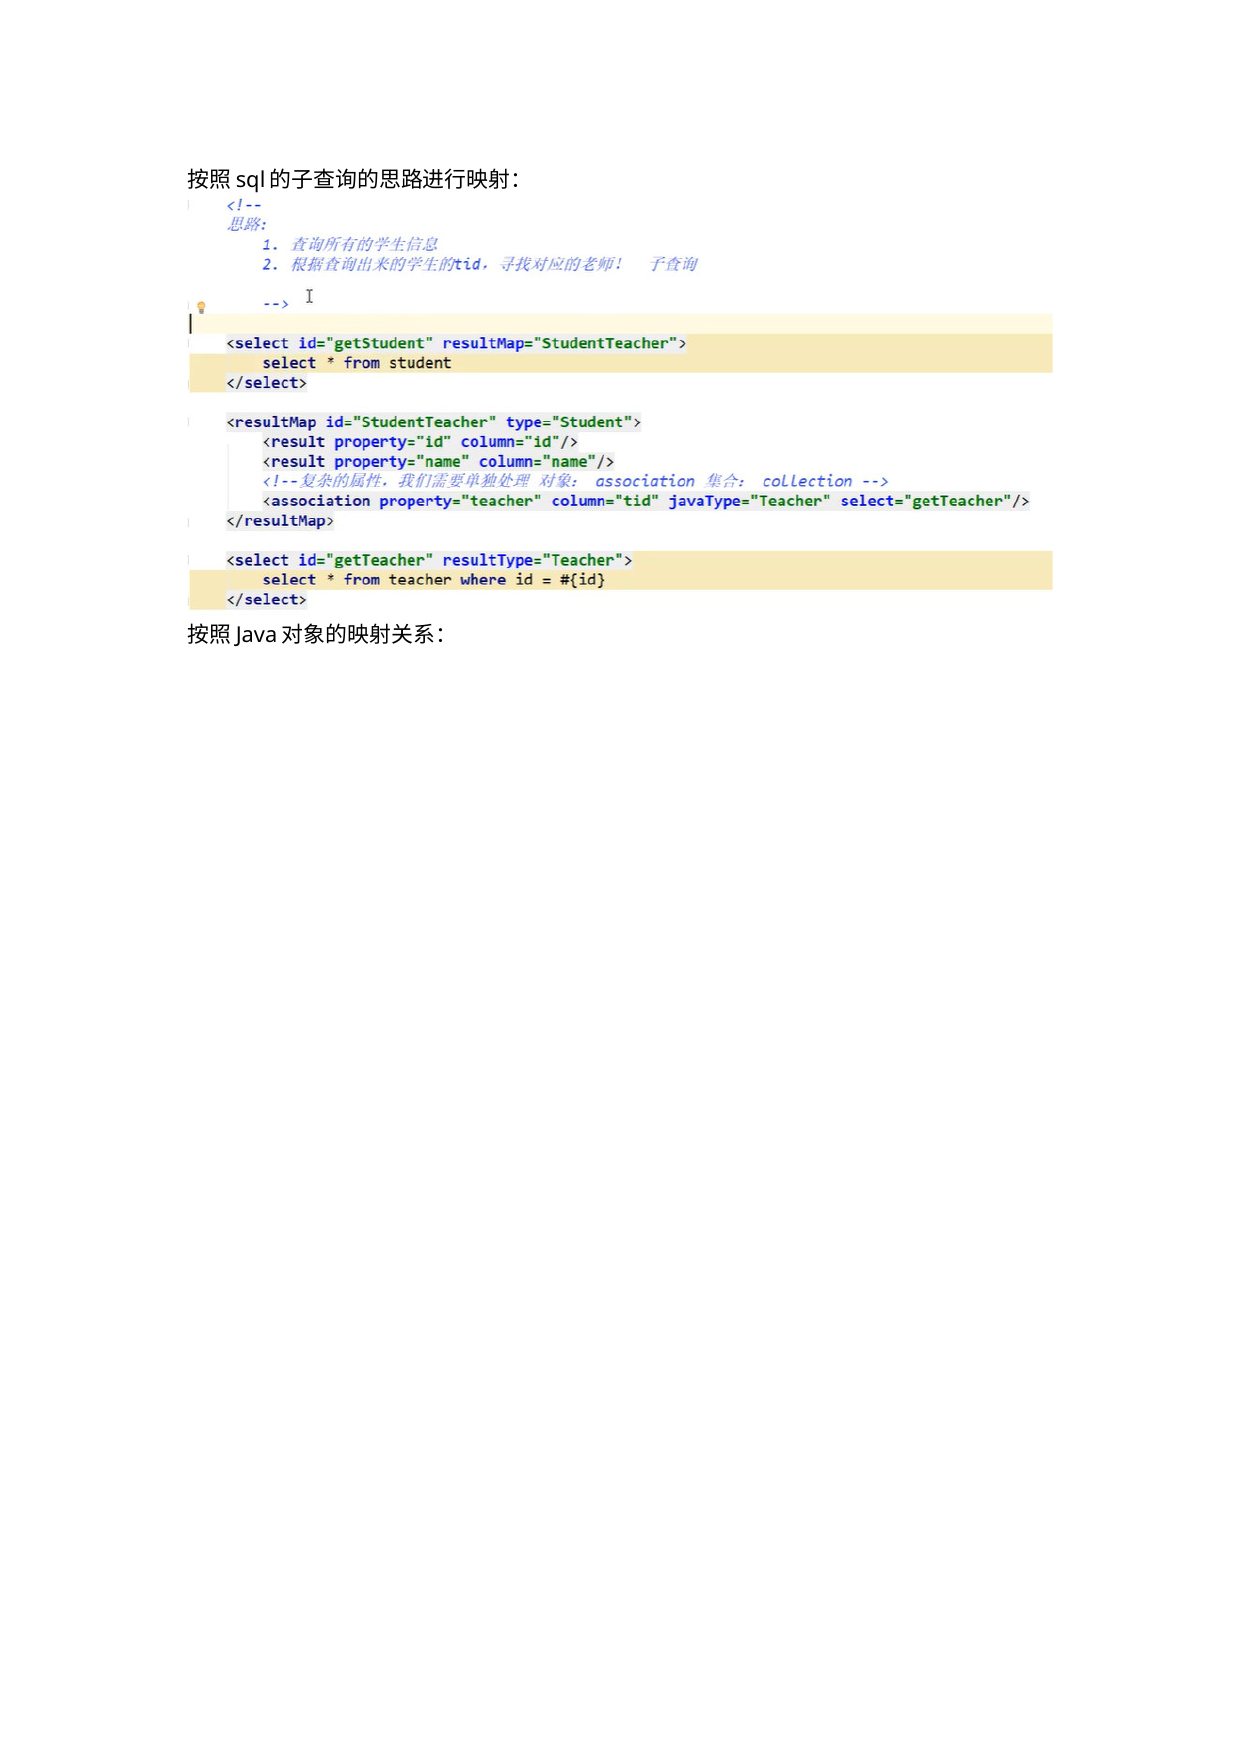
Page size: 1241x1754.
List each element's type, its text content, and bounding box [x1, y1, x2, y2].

text 按照sql的子查询的思路进行映射： [187, 162, 1053, 194]
picture [187, 194, 1053, 616]
text 按照Java对象的映射关系： [187, 617, 1053, 649]
